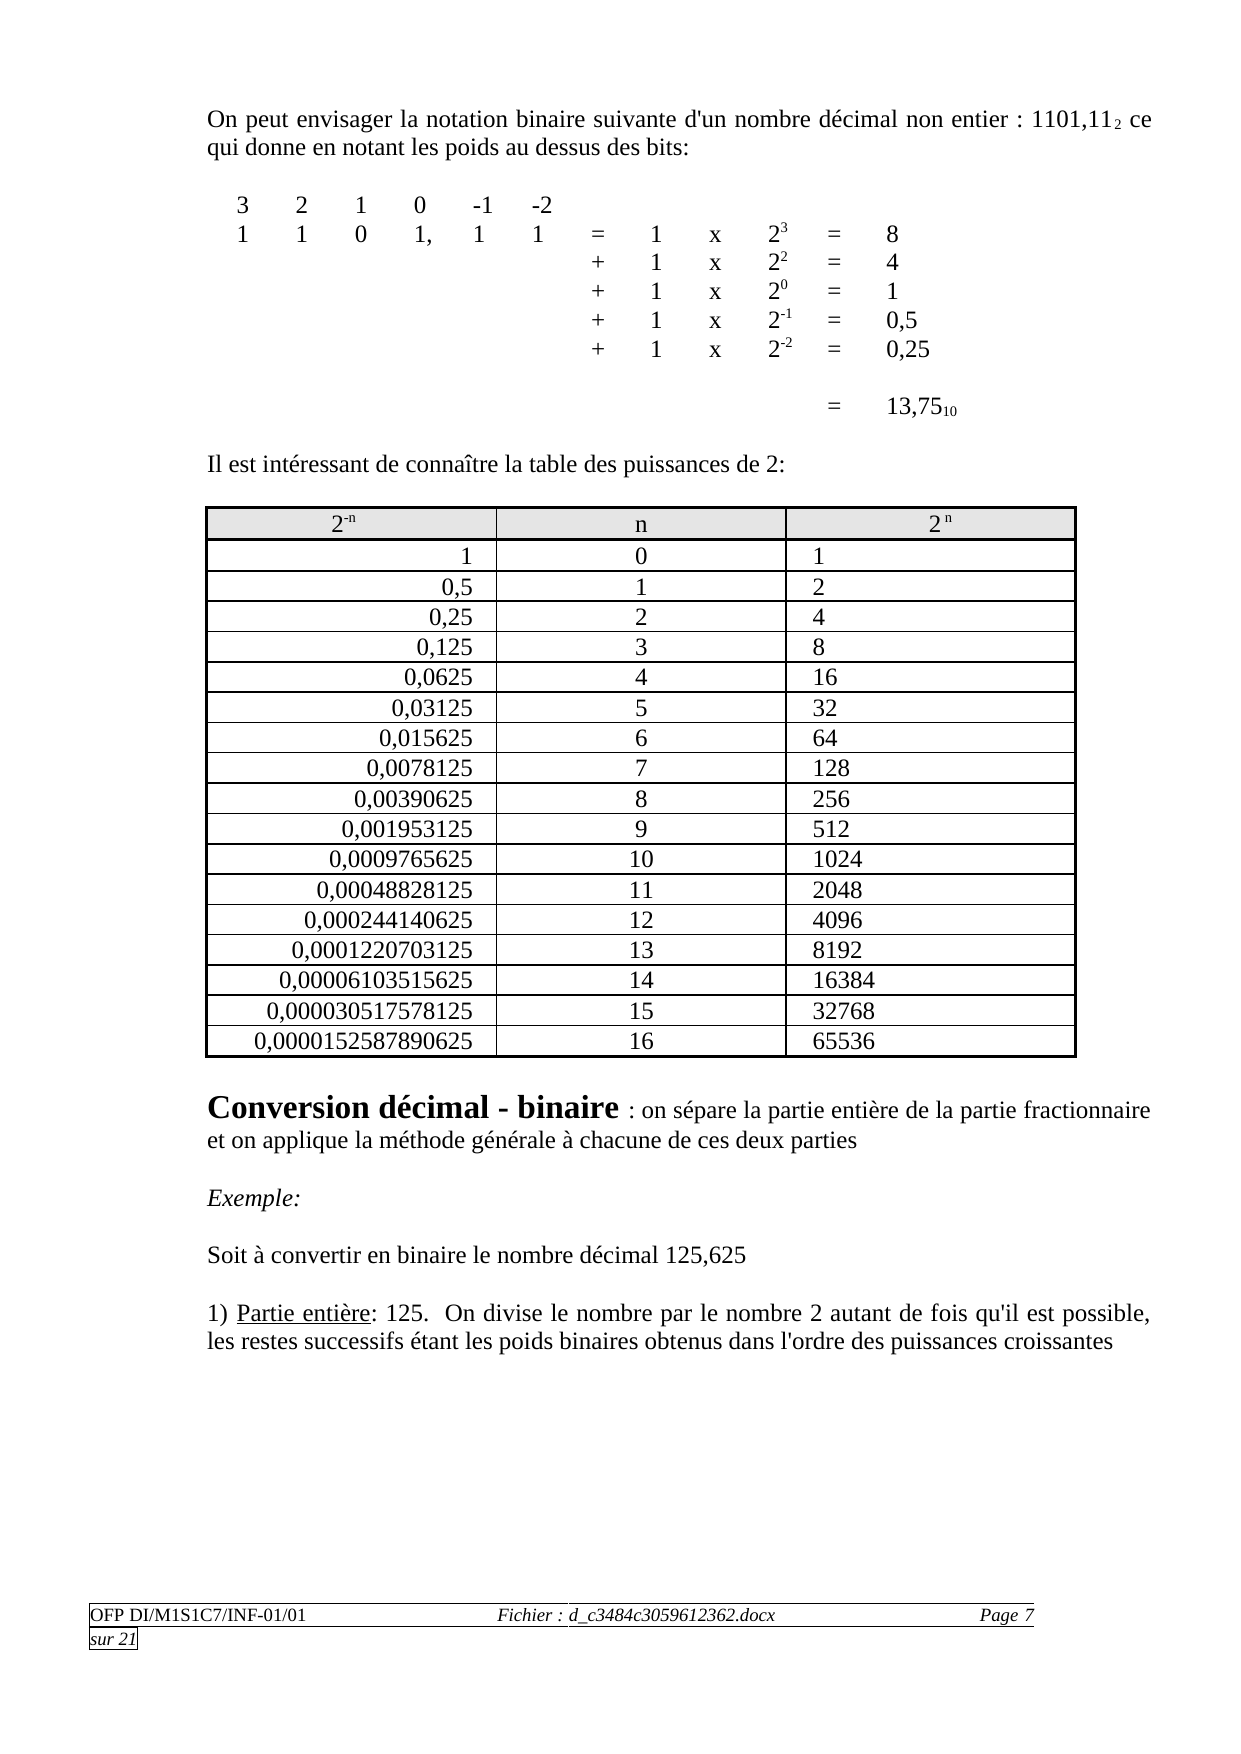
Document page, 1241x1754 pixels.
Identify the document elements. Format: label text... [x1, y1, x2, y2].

table_cell 256 [787, 784, 1074, 812]
table_cell 4 [497, 663, 785, 691]
table_cell 32 [787, 693, 1074, 722]
table_cell 2 [787, 572, 1074, 600]
table_cell 0,0000152587890625 [208, 1026, 496, 1055]
table_cell 13 [497, 935, 785, 964]
table_cell 0,000030517578125 [208, 996, 496, 1025]
table_cell 10 [497, 845, 785, 873]
table_cell 512 [787, 814, 1074, 843]
table_cell 1024 [787, 845, 1074, 873]
table_cell 0,5 [208, 572, 496, 600]
table_cell 0,001953125 [208, 814, 496, 843]
table_cell 6 [497, 723, 785, 752]
table_cell 0,015625 [208, 723, 496, 752]
table_cell 1 [208, 541, 496, 570]
table_cell 8 [497, 784, 785, 812]
table_cell 4096 [787, 905, 1074, 934]
table_cell 8 [787, 632, 1074, 661]
table_cell 0,00048828125 [208, 875, 496, 903]
table_cell 9 [497, 814, 785, 843]
table_cell 3 [497, 632, 785, 661]
text = 13,7510 [236, 391, 1152, 420]
table_cell 0,03125 [208, 693, 496, 722]
table_cell 16384 [787, 966, 1074, 994]
table_cell 14 [497, 966, 785, 994]
table_cell 1 [787, 541, 1074, 570]
table_header n [497, 509, 785, 538]
table_cell 0,00390625 [208, 784, 496, 812]
table_header 2 n [787, 509, 1074, 538]
table_cell 0,25 [208, 602, 496, 631]
table_cell 128 [787, 753, 1074, 782]
table_cell 0,125 [208, 632, 496, 661]
table_cell 8192 [787, 935, 1074, 964]
text 3 2 1 0 -1 -2 [236, 190, 1152, 219]
table_cell 0,0625 [208, 663, 496, 691]
text + 1 x 2-1 = 0,5 [236, 305, 1152, 334]
table_cell 16 [787, 663, 1074, 691]
table_cell 1 [497, 572, 785, 600]
table_cell 32768 [787, 996, 1074, 1025]
table_cell 2 [497, 602, 785, 631]
table_cell 12 [497, 905, 785, 934]
table_cell 64 [787, 723, 1074, 752]
table_cell 15 [497, 996, 785, 1025]
text Soit à convertir en binaire le nombre décimal 125,625 [207, 1240, 1152, 1269]
table_cell 0,00006103515625 [208, 966, 496, 994]
table_cell 0,0001220703125 [208, 935, 496, 964]
table_cell 0,0009765625 [208, 845, 496, 873]
table_cell 2048 [787, 875, 1074, 903]
text 1) Partie entière: 125. On divise le nombre par le nombre 2 autant de fois qu'il est possible, les restes successifs étant les poids binaires obtenus dans l'ordre des puissances croissantes [207, 1298, 1152, 1355]
text + 1 x 22 = 4 [236, 247, 1152, 276]
text + 1 x 2-2 = 0,25 [236, 334, 1152, 362]
text On peut envisager la notation binaire suivante d'un nombre décimal non entier : 1101,112 ce qui donne en notant les poids au dessus des bits: [207, 104, 1152, 161]
table_cell 0,000244140625 [208, 905, 496, 934]
text Il est intéressant de connaître la table des puissances de 2: [207, 449, 1152, 477]
text Exemple: [207, 1183, 1152, 1211]
table_cell 0 [497, 541, 785, 570]
table_cell 16 [497, 1026, 785, 1055]
text + 1 x 20 = 1 [236, 276, 1152, 305]
table_cell 7 [497, 753, 785, 782]
table_cell 5 [497, 693, 785, 722]
table_cell 0,0078125 [208, 753, 496, 782]
table_header 2-n [208, 509, 496, 538]
table_cell 4 [787, 602, 1074, 631]
table_cell 11 [497, 875, 785, 903]
text 1 1 0 1, 1 1 = 1 x 23 = 8 [236, 219, 1152, 247]
text Conversion décimal - binaire : on sépare la partie entière de la partie fractionnaire et on applique la méthode générale à chacune de ces deux parties [207, 1087, 1152, 1154]
table_cell 65536 [787, 1026, 1074, 1055]
